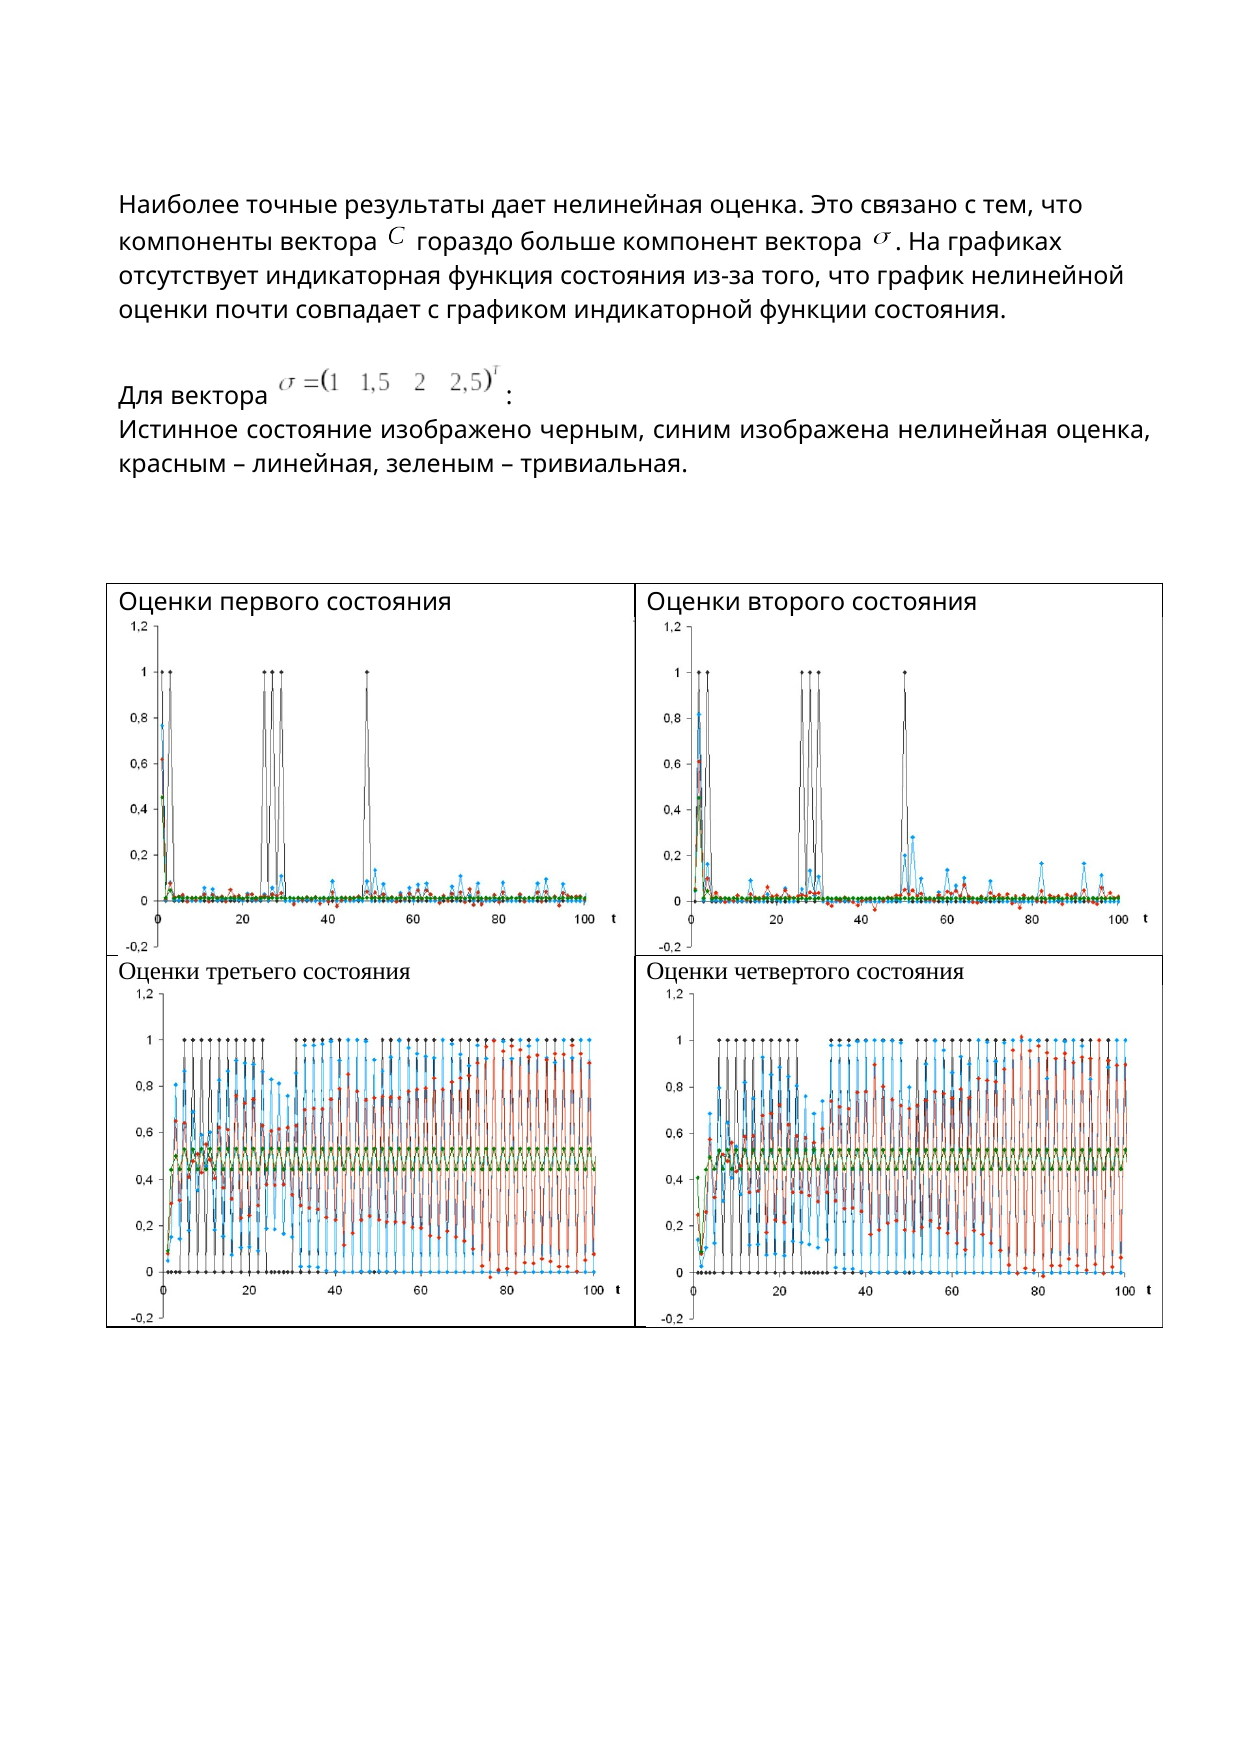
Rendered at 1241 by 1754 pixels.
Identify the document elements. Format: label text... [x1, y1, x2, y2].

text Истинное состояние изображено черным, синим изображена нелинейная оценка, красным – линейная, зеленым – тривиальная. [118, 412, 1152, 480]
picture [118, 985, 634, 1326]
table_cell Оценки четвертого состояния [636, 956, 1162, 1326]
picture [646, 985, 1163, 1327]
table_header Оценки второго состояния [636, 584, 1162, 955]
text Наиболее точные результаты дает нелинейная оценка. Это связано с тем, что компоненты вектора гораздо больше компонент вектора . На графиках отсутствует индикаторная функция состояния из-за того, что график нелинейной оценки почти совпадает с графиком индикаторной функции состояния. [118, 186, 1152, 325]
text Для вектора : [118, 359, 1152, 412]
picture [118, 617, 635, 956]
picture [646, 617, 1163, 955]
table_header Оценки первого состояния [107, 584, 634, 955]
table_cell Оценки третьего состояния [107, 956, 634, 1326]
